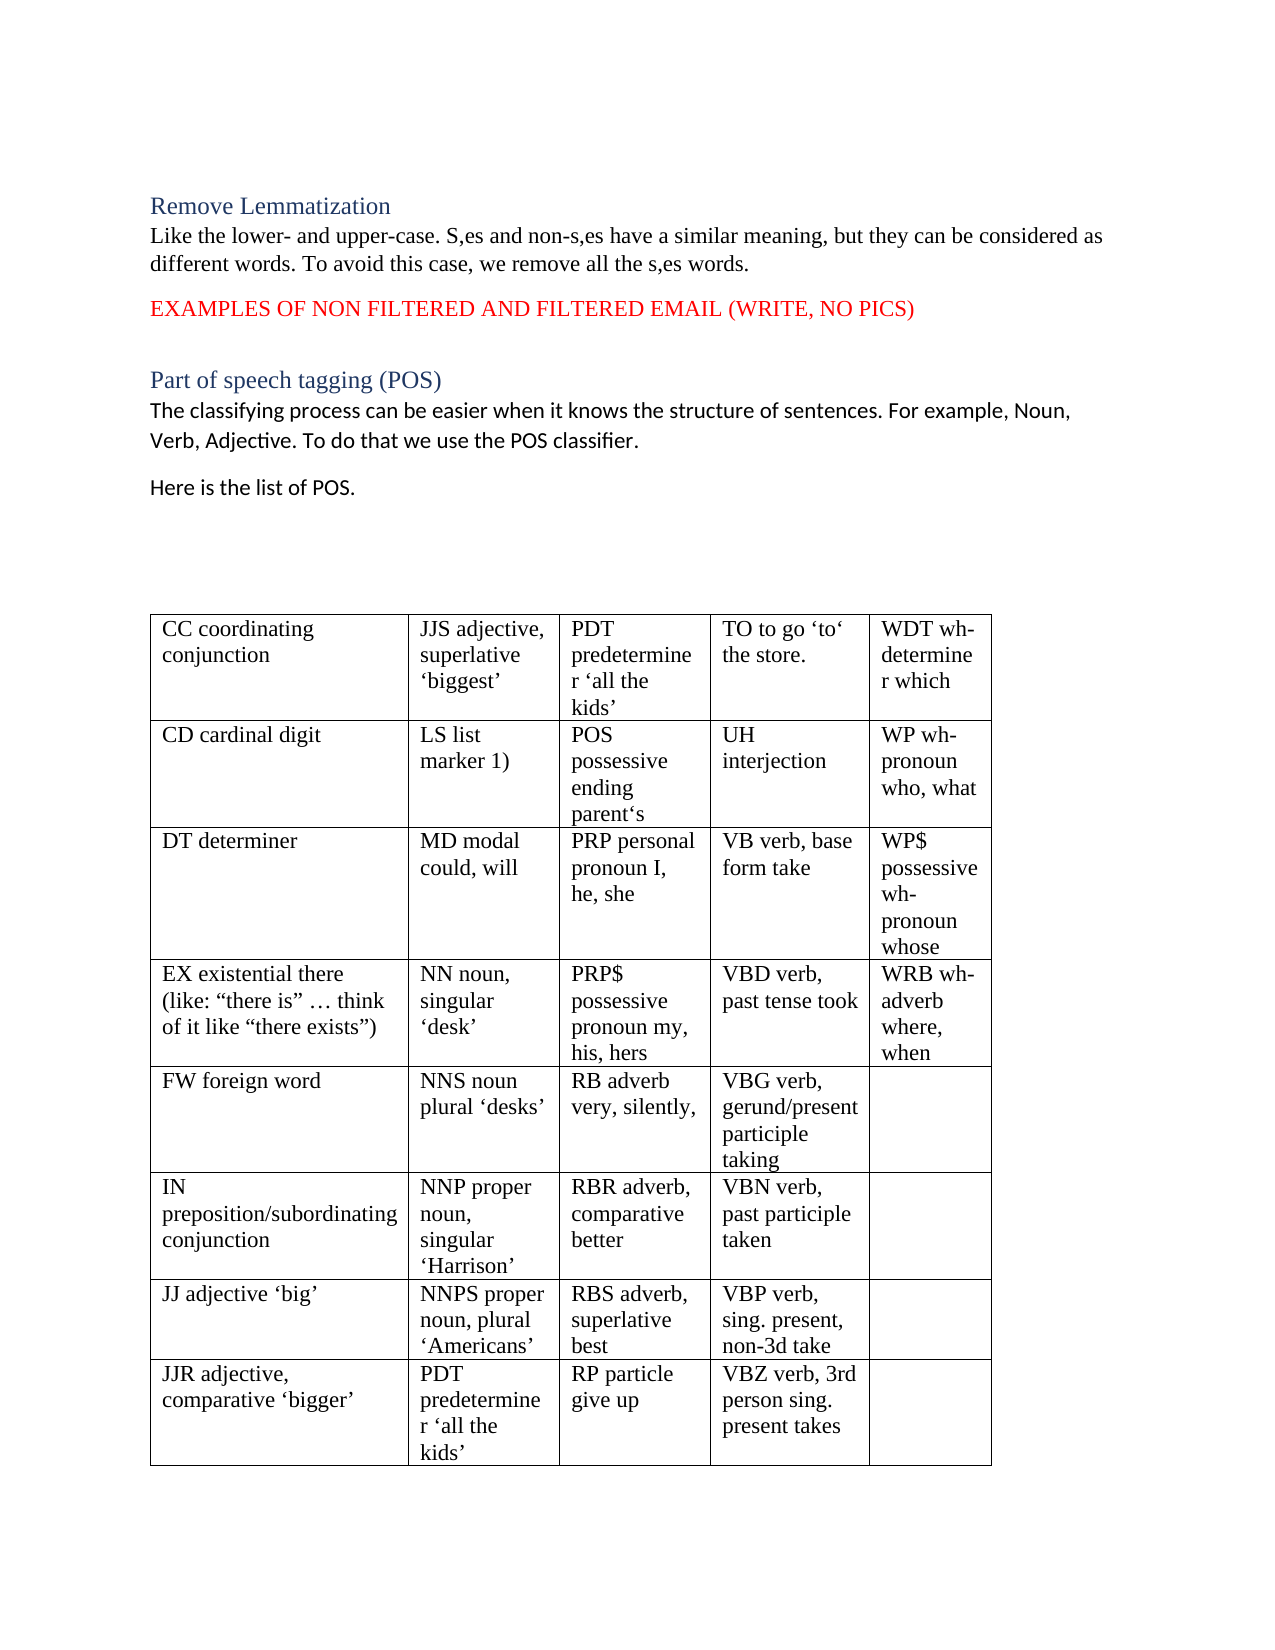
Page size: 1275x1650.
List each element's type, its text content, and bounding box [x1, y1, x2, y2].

subtitle Part of speech tagging (POS) [150, 365, 1125, 394]
table_cell NNP proper noun, singular ‘Harrison’ [409, 1173, 559, 1279]
table_cell VBP verb, sing. present, non-3d take [711, 1280, 869, 1359]
table_cell JJR adjective, comparative ‘bigger’ [151, 1360, 408, 1465]
table_cell IN preposition/subordinating conjunction [151, 1173, 408, 1279]
table_header JJS adjective, superlative ‘biggest’ [409, 615, 559, 720]
table_cell VB verb, base form take [711, 828, 869, 959]
table_cell VBN verb, past participle taken [711, 1173, 869, 1279]
text Like the lower- and upper-case. S,es and non-s,es have a similar meaning, but they can be considered as different words. To avoid this case, we remove all the s,es words. [150, 222, 1125, 277]
table_cell [870, 1360, 991, 1465]
table_cell NN noun, singular ‘desk’ [409, 960, 559, 1066]
table_cell RBS adverb, superlative best [560, 1280, 710, 1359]
table_cell CD cardinal digit [151, 721, 408, 827]
table_cell POS possessive ending parent‘s [560, 721, 710, 827]
table_cell LS list marker 1) [409, 721, 559, 827]
table_cell RB adverb very, silently, [560, 1067, 710, 1172]
table_header PDT predeterminer ‘all the kids’ [560, 615, 710, 720]
table_cell MD modal could, will [409, 828, 559, 959]
table_cell RP particle give up [560, 1360, 710, 1465]
table_header TO to go ‘to‘ the store. [711, 615, 869, 720]
table_cell WP wh-pronoun who, what [870, 721, 991, 827]
table_cell [870, 1280, 991, 1359]
table_cell NNS noun plural ‘desks’ [409, 1067, 559, 1172]
table_cell WRB wh-adverb where, when [870, 960, 991, 1066]
text Here is the list of POS. [150, 473, 1125, 501]
table_cell DT determiner [151, 828, 408, 959]
table_cell PRP personal pronoun I, he, she [560, 828, 710, 959]
table_cell JJ adjective ‘big’ [151, 1280, 408, 1359]
subtitle Remove Lemmatization [150, 191, 1125, 220]
table_cell PRP$ possessive pronoun my, his, hers [560, 960, 710, 1066]
table_cell NNPS proper noun, plural ‘Americans’ [409, 1280, 559, 1359]
table_cell EX existential there (like: “there is” … think of it like “there exists”) [151, 960, 408, 1066]
text EXAMPLES OF NON FILTERED AND FILTERED EMAIL (WRITE, NO PICS) [150, 296, 1125, 322]
table_cell WP$ possessive wh-pronoun whose [870, 828, 991, 959]
table_header CC coordinating conjunction [151, 615, 408, 720]
table_cell VBZ verb, 3rd person sing. present takes [711, 1360, 869, 1465]
text The classifying process can be easier when it knows the structure of sentences. For example, Noun, Verb, Adjective. To do that we use the POS classifier. [150, 396, 1125, 454]
table_cell [870, 1173, 991, 1279]
table_header WDT wh-determiner which [870, 615, 991, 720]
table_cell FW foreign word [151, 1067, 408, 1172]
table_cell VBD verb, past tense took [711, 960, 869, 1066]
table_cell UH interjection [711, 721, 869, 827]
table_cell RBR adverb, comparative better [560, 1173, 710, 1279]
table_cell VBG verb, gerund/present participle taking [711, 1067, 869, 1172]
table_cell [870, 1067, 991, 1172]
table_cell PDT predeterminer ‘all the kids’ [409, 1360, 559, 1465]
